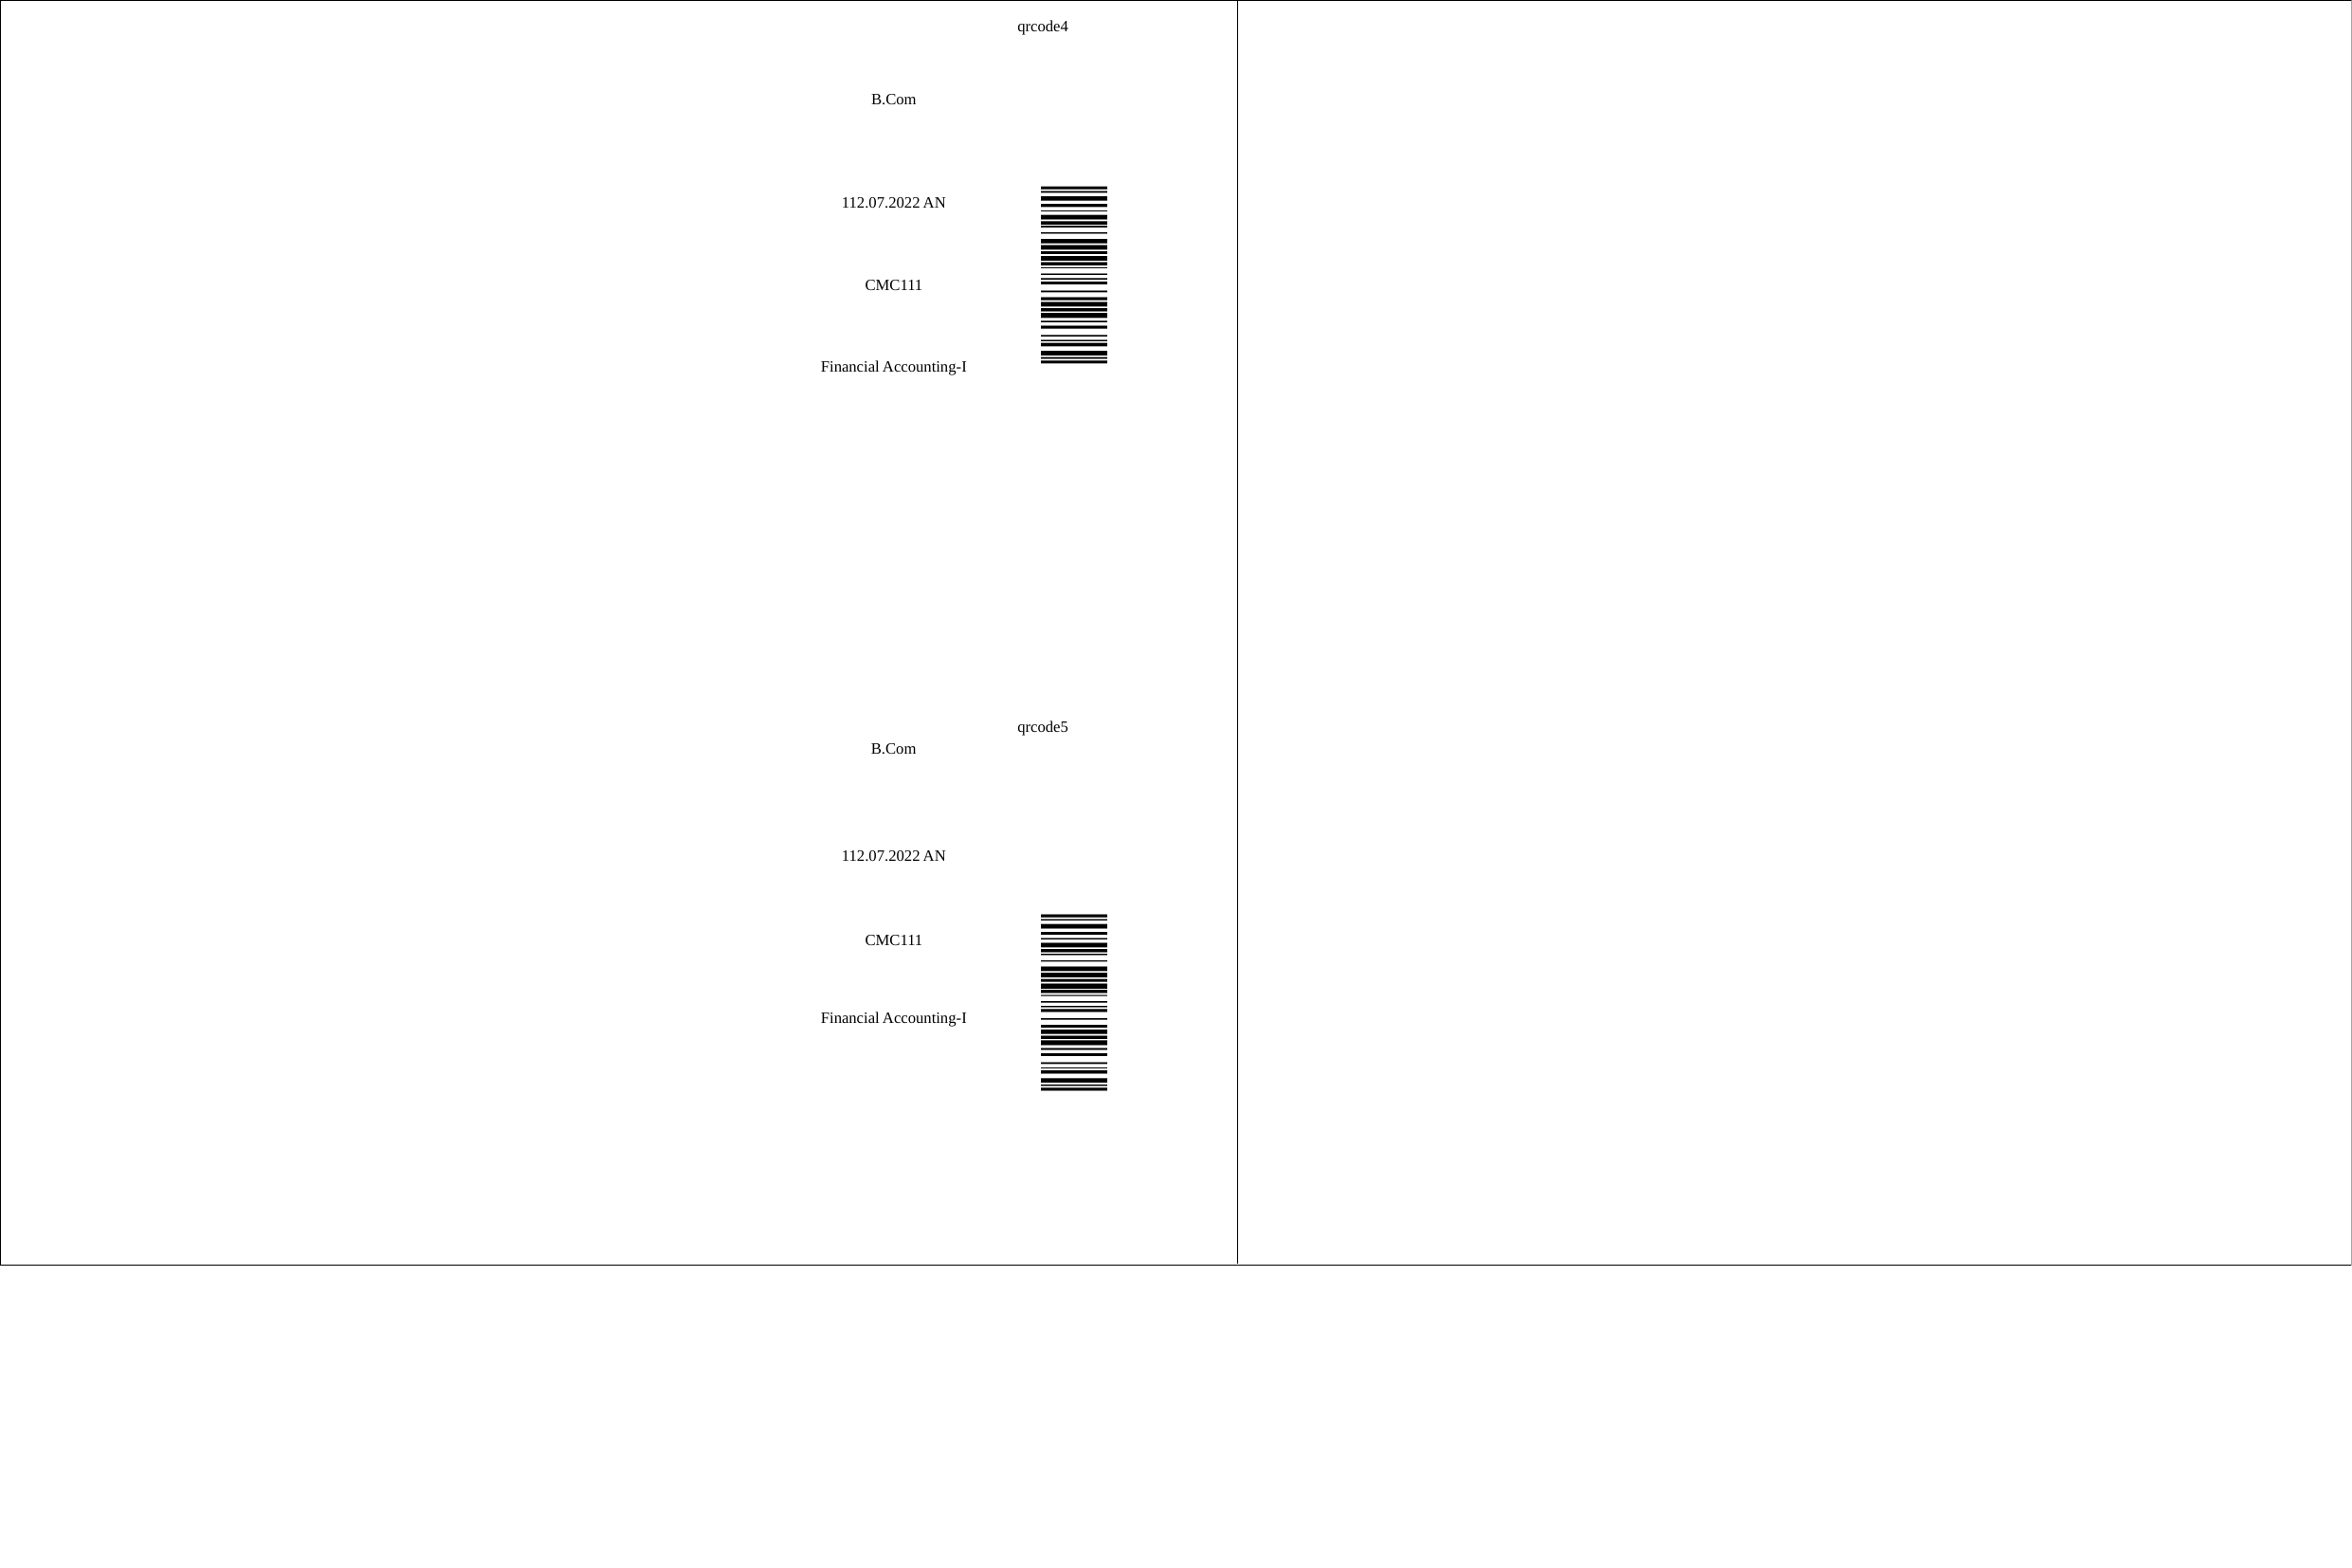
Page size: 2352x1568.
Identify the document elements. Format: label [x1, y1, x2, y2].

table_header [1, 1, 1237, 1264]
picture [1034, 173, 1114, 378]
table_header [1238, 1, 2351, 1264]
picture [1034, 901, 1114, 1105]
